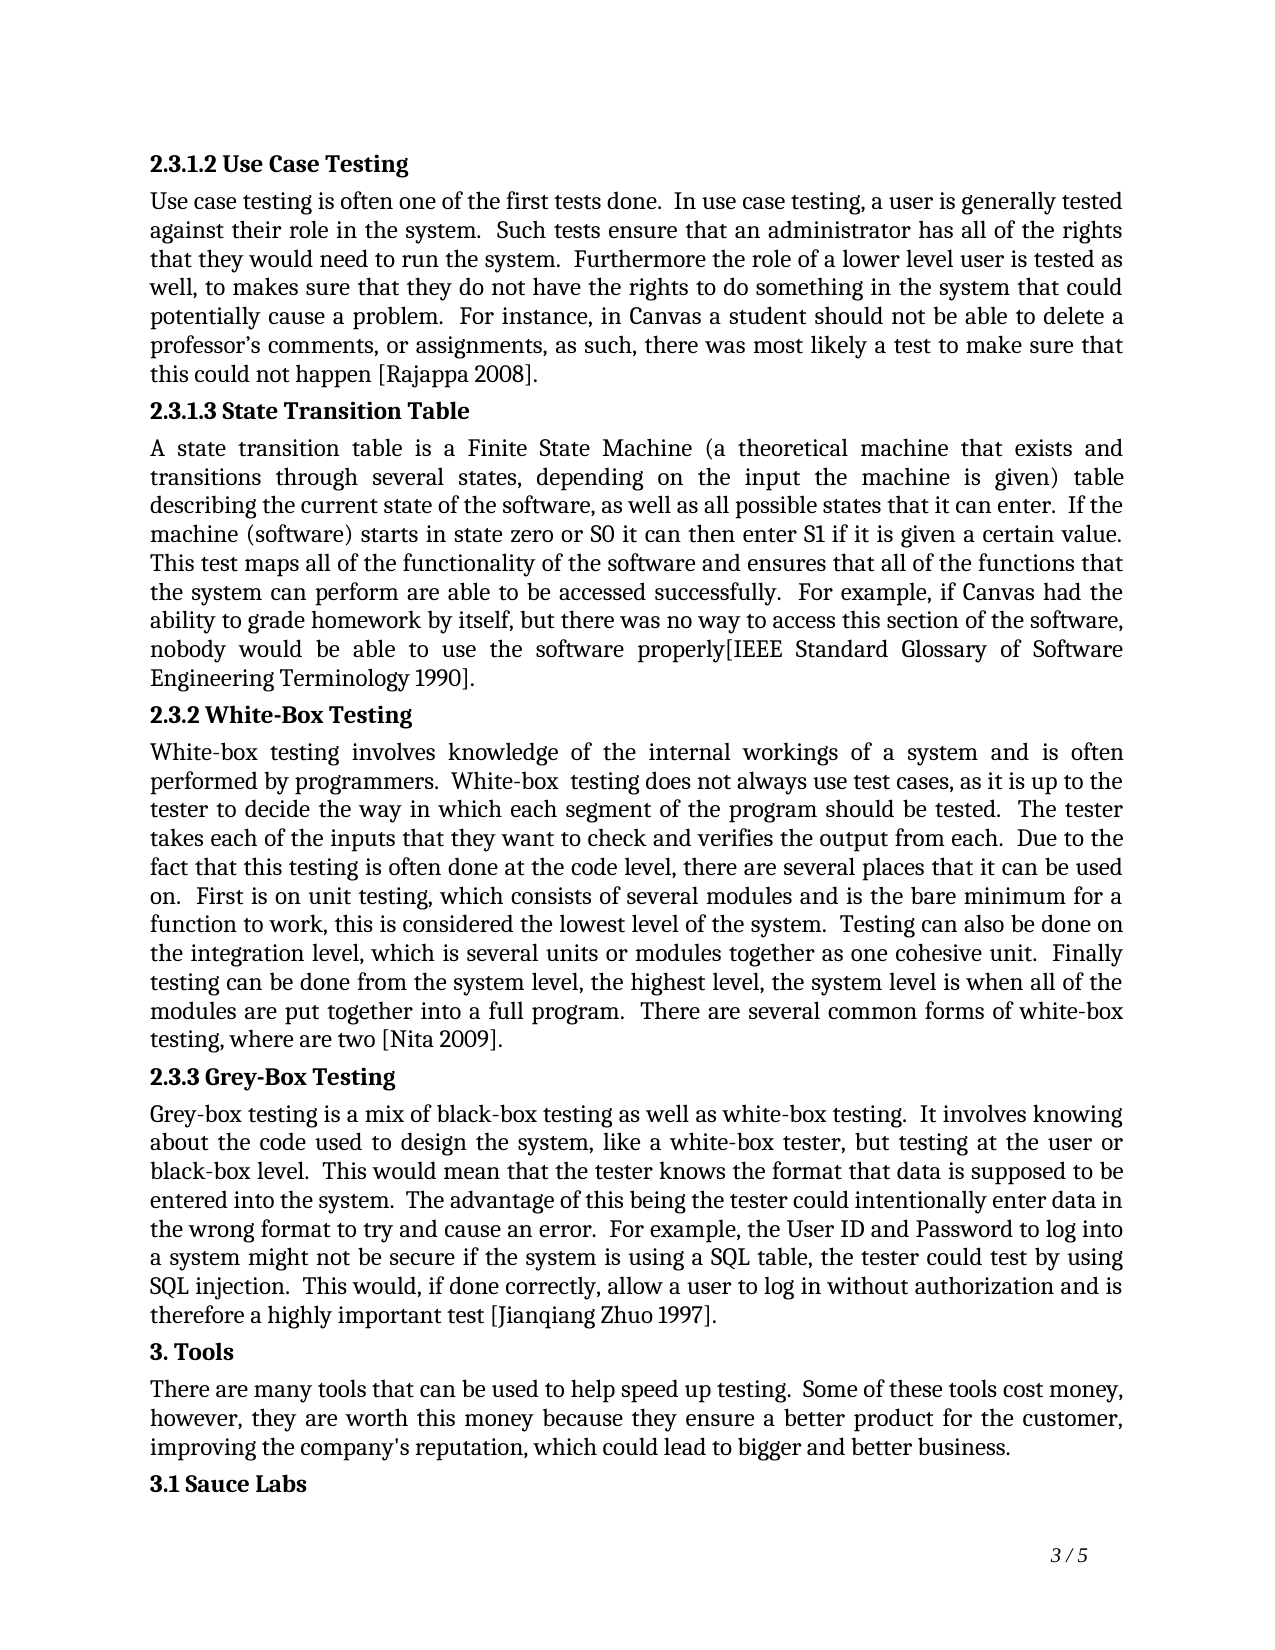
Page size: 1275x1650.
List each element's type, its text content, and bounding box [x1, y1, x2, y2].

text 3.1 Sauce Labs [150, 1469, 1125, 1498]
text 2.3.1.3 State Transition Table [150, 397, 1125, 425]
text There are many tools that can be used to help speed up testing. Some of these tools cost money, however, they are worth this money because they ensure a better product for the customer, improving the company's reputation, which could lead to bigger and better business. [150, 1375, 1125, 1461]
text Use case testing is often one of the first tests done. In use case testing, a user is generally tested against their role in the system. Such tests ensure that an administrator has all of the rights that they would need to run the system. Furthermore the role of a lower level user is tested as well, to makes sure that they do not have the rights to do something in the system that could potentially cause a problem. For instance, in Canvas a student should not be able to delete a professor’s comments, or assignments, as such, there was most likely a test to make sure that this could not happen [Rajappa 2008]. [150, 187, 1125, 388]
text White-box testing involves knowledge of the internal workings of a system and is often performed by programmers. White-box testing does not always use test cases, as it is up to the tester to decide the way in which each segment of the program should be tested. The tester takes each of the inputs that they want to check and verifies the output from each. Due to the fact that this testing is often done at the code level, there are several places that it can be used on. First is on unit testing, which consists of several modules and is the bare minimum for a function to work, this is considered the lowest level of the system. Testing can also be done on the integration level, which is several units or modules together as one cohesive unit. Finally testing can be done from the system level, the highest level, the system level is when all of the modules are put together into a full program. There are several common forms of white-box testing, where are two [Nita 2009]. [150, 738, 1125, 1054]
text A state transition table is a Finite State Machine (a theoretical machine that exists and transitions through several states, depending on the input the machine is given) table describing the current state of the software, as well as all possible states that it can enter. If the machine (software) starts in state zero or S0 it can then enter S1 if it is given a certain value. This test maps all of the functionality of the software and ensures that all of the functions that the system can perform are able to be accessed successfully. For example, if Canvas had the ability to grade homework by itself, but there was no way to access this section of the software, nobody would be able to use the software properly[IEEE Standard Glossary of Software Engineering Terminology 1990]. [150, 434, 1125, 692]
text 2.3.3 Grey-Box Testing [150, 1062, 1125, 1091]
text 3. Tools [150, 1338, 1125, 1367]
text Grey-box testing is a mix of black-box testing as well as white-box testing. It involves knowing about the code used to design the system, like a white-box tester, but testing at the user or black-box level. This would mean that the tester knows the format that data is supposed to be entered into the system. The advantage of this being the tester could intentionally enter data in the wrong format to try and cause an error. For example, the User ID and Password to log into a system might not be secure if the system is using a SQL table, the tester could test by using SQL injection. This would, if done correctly, allow a user to log in without authorization and is therefore a highly important test [Jianqiang Zhuo 1997]. [150, 1099, 1125, 1329]
text 2.3.1.2 Use Case Testing [150, 150, 1125, 179]
text 2.3.2 White-Box Testing [150, 701, 1125, 729]
